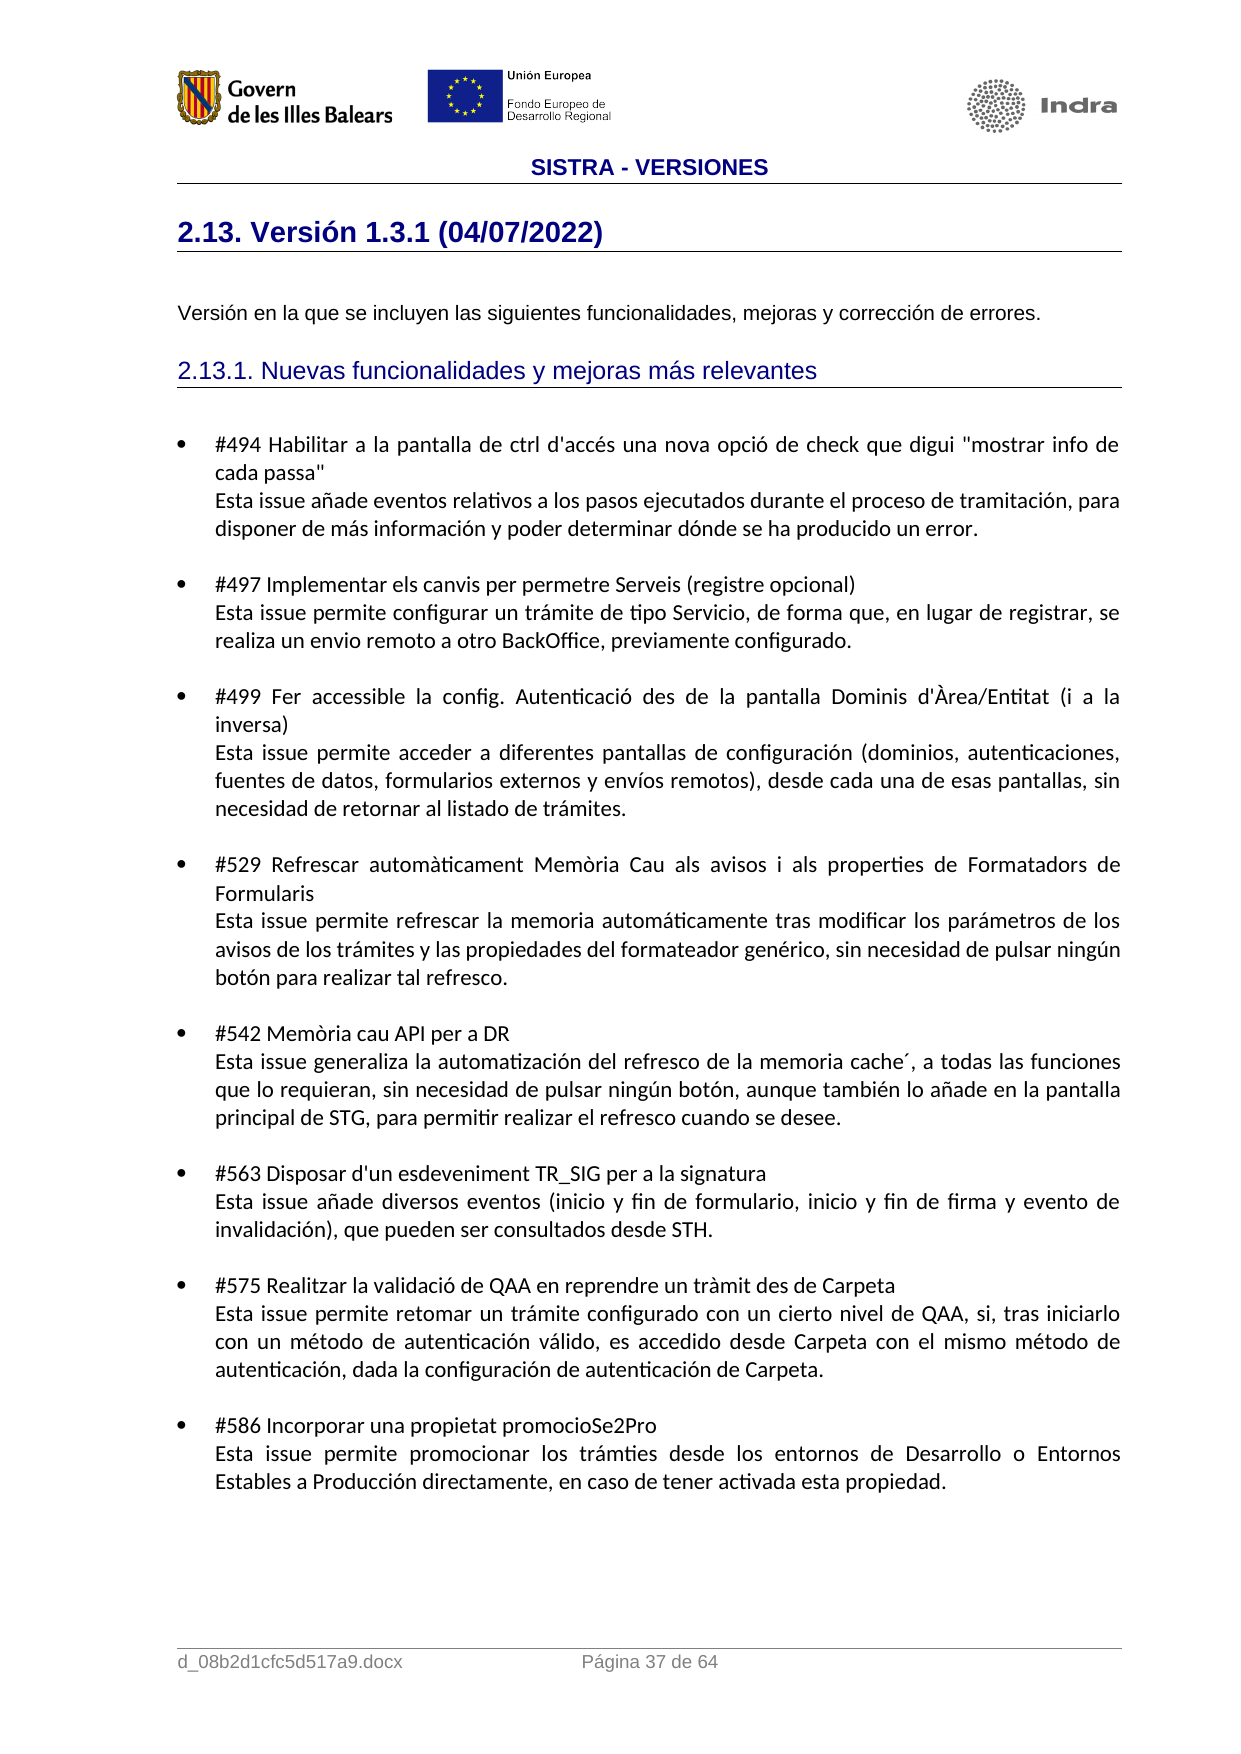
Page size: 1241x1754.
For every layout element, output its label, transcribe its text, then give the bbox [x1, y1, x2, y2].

list #529 Refrescar automàticament Memòria Cau als avisos i als properties de Formatadors de Formularis [177, 851, 1122, 907]
list Esta issue permite configurar un trámite de tipo Servicio, de forma que, en lugar de registrar, se realiza un envio remoto a otro BackOffice, previamente configurado. [215, 598, 1122, 654]
list Esta issue generaliza la automatización del refresco de la memoria cache´, a todas las funciones que lo requieran, sin necesidad de pulsar ningún botón, aunque también lo añade en la pantalla principal de STG, para permitir realizar el refresco cuando se desee. [215, 1047, 1122, 1131]
list Esta issue permite retomar un trámite configurado con un cierto nivel de QAA, si, tras iniciarlo con un método de autenticación válido, es accedido desde Carpeta con el mismo método de autenticación, dada la configuración de autenticación de Carpeta. [215, 1299, 1122, 1383]
list #494 Habilitar a la pantalla de ctrl d'accés una nova opció de check que digui "mostrar info de cada passa" [177, 430, 1122, 486]
list Esta issue permite refrescar la memoria automáticamente tras modificar los parámetros de los avisos de los trámites y las propiedades del formateador genérico, sin necesidad de pulsar ningún botón para realizar tal refresco. [215, 907, 1122, 991]
picture [176, 70, 393, 125]
list Esta issue añade diversos eventos (inicio y fin de formulario, inicio y fin de firma y evento de invalidación), que pueden ser consultados desde STH. [215, 1187, 1122, 1243]
subtitle Versión 1.3.1 (04/07/2022) [177, 215, 1122, 251]
list #575 Realitzar la validació de QAA en reprendre un tràmit des de Carpeta [177, 1271, 1122, 1299]
list #499 Fer accessible la config. Autenticació des de la pantalla Dominis d'Àrea/Entitat (i a la inversa) [177, 682, 1122, 738]
text Versión en la que se incluyen las siguientes funcionalidades, mejoras y corrección de errores. [177, 301, 1122, 324]
list Esta issue añade eventos relativos a los pasos ejecutados durante el proceso de tramitación, para disponer de más información y poder determinar dónde se ha producido un error. [215, 486, 1122, 542]
picture [421, 67, 611, 125]
list Esta issue permite promocionar los trámties desde los entornos de Desarrollo o Entornos Estables a Producción directamente, en caso de tener activada esta propiedad. [215, 1439, 1122, 1495]
subtitle Nuevas funcionalidades y mejoras más relevantes [177, 356, 1122, 387]
list #497 Implementar els canvis per permetre Serveis (registre opcional) [177, 570, 1122, 598]
list #563 Disposar d'un esdeveniment TR_SIG per a la signatura [177, 1159, 1122, 1187]
list Esta issue permite acceder a diferentes pantallas de configuración (dominios, autenticaciones, fuentes de datos, formularios externos y envíos remotos), desde cada una de esas pantallas, sin necesidad de retornar al listado de trámites. [215, 738, 1122, 823]
list #586 Incorporar una propietat promocioSe2Pro [177, 1411, 1122, 1439]
list #542 Memòria cau API per a DR [177, 1019, 1122, 1047]
